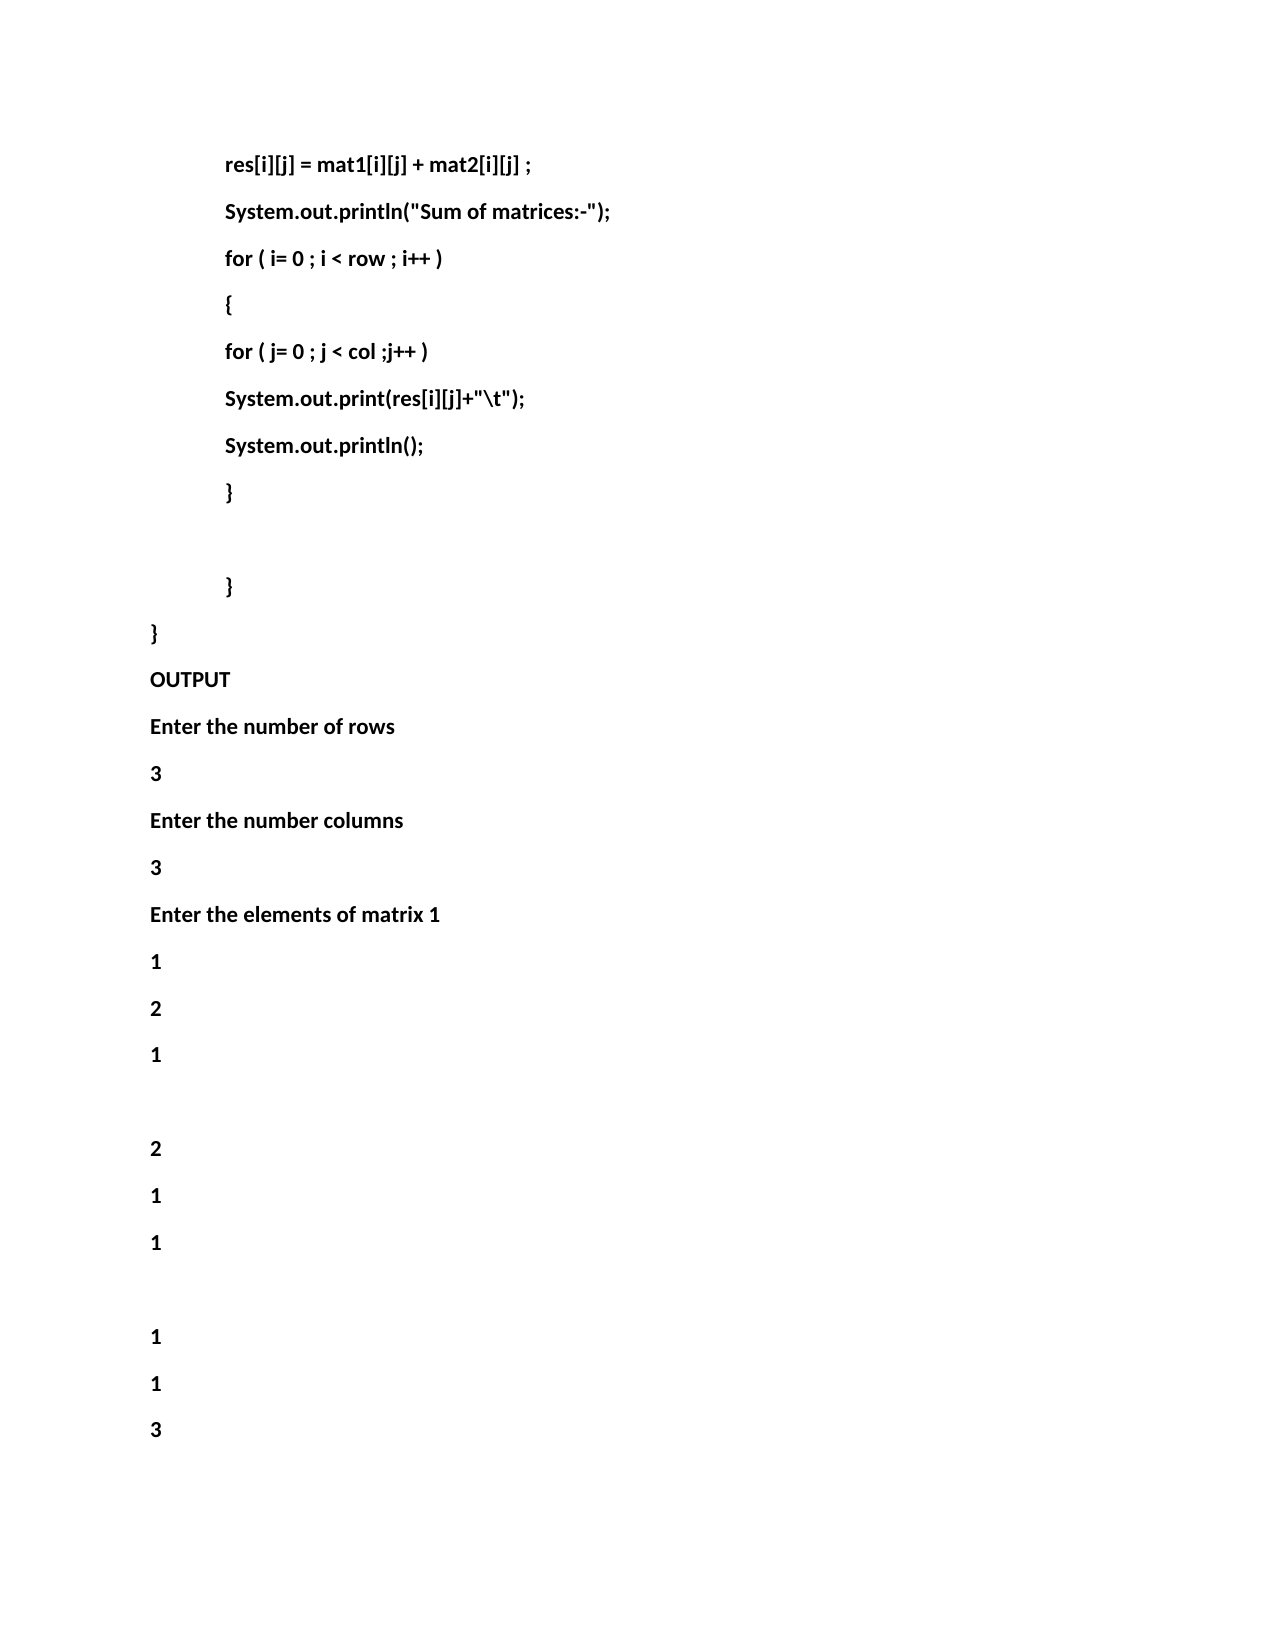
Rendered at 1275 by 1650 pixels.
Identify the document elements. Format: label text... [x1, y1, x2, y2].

text } [150, 478, 1125, 506]
text for ( j= 0 ; j < col ;j++ ) [150, 337, 1125, 366]
text 1 [150, 1369, 1125, 1397]
text 1 [150, 1228, 1125, 1256]
text System.out.println("Sum of matrices:-"); [150, 197, 1125, 225]
text Enter the number of rows [150, 712, 1125, 741]
text 2 [150, 1134, 1125, 1162]
text } [150, 619, 1125, 647]
text Enter the elements of matrix 1 [150, 900, 1125, 928]
text res[i][j] = mat1[i][j] + mat2[i][j] ; [150, 150, 1125, 178]
text 1 [150, 1322, 1125, 1350]
text } [150, 572, 1125, 600]
text 3 [150, 1416, 1125, 1444]
text { [150, 291, 1125, 319]
text for ( i= 0 ; i < row ; i++ ) [150, 244, 1125, 272]
text System.out.print(res[i][j]+"\t"); [150, 384, 1125, 412]
text 1 [150, 1181, 1125, 1209]
text System.out.println(); [150, 431, 1125, 459]
text OUTPUT [150, 666, 1125, 694]
text 2 [150, 994, 1125, 1022]
text Enter the number columns [150, 806, 1125, 834]
text 3 [150, 853, 1125, 881]
text 1 [150, 1041, 1125, 1069]
text 1 [150, 947, 1125, 975]
text 3 [150, 759, 1125, 787]
